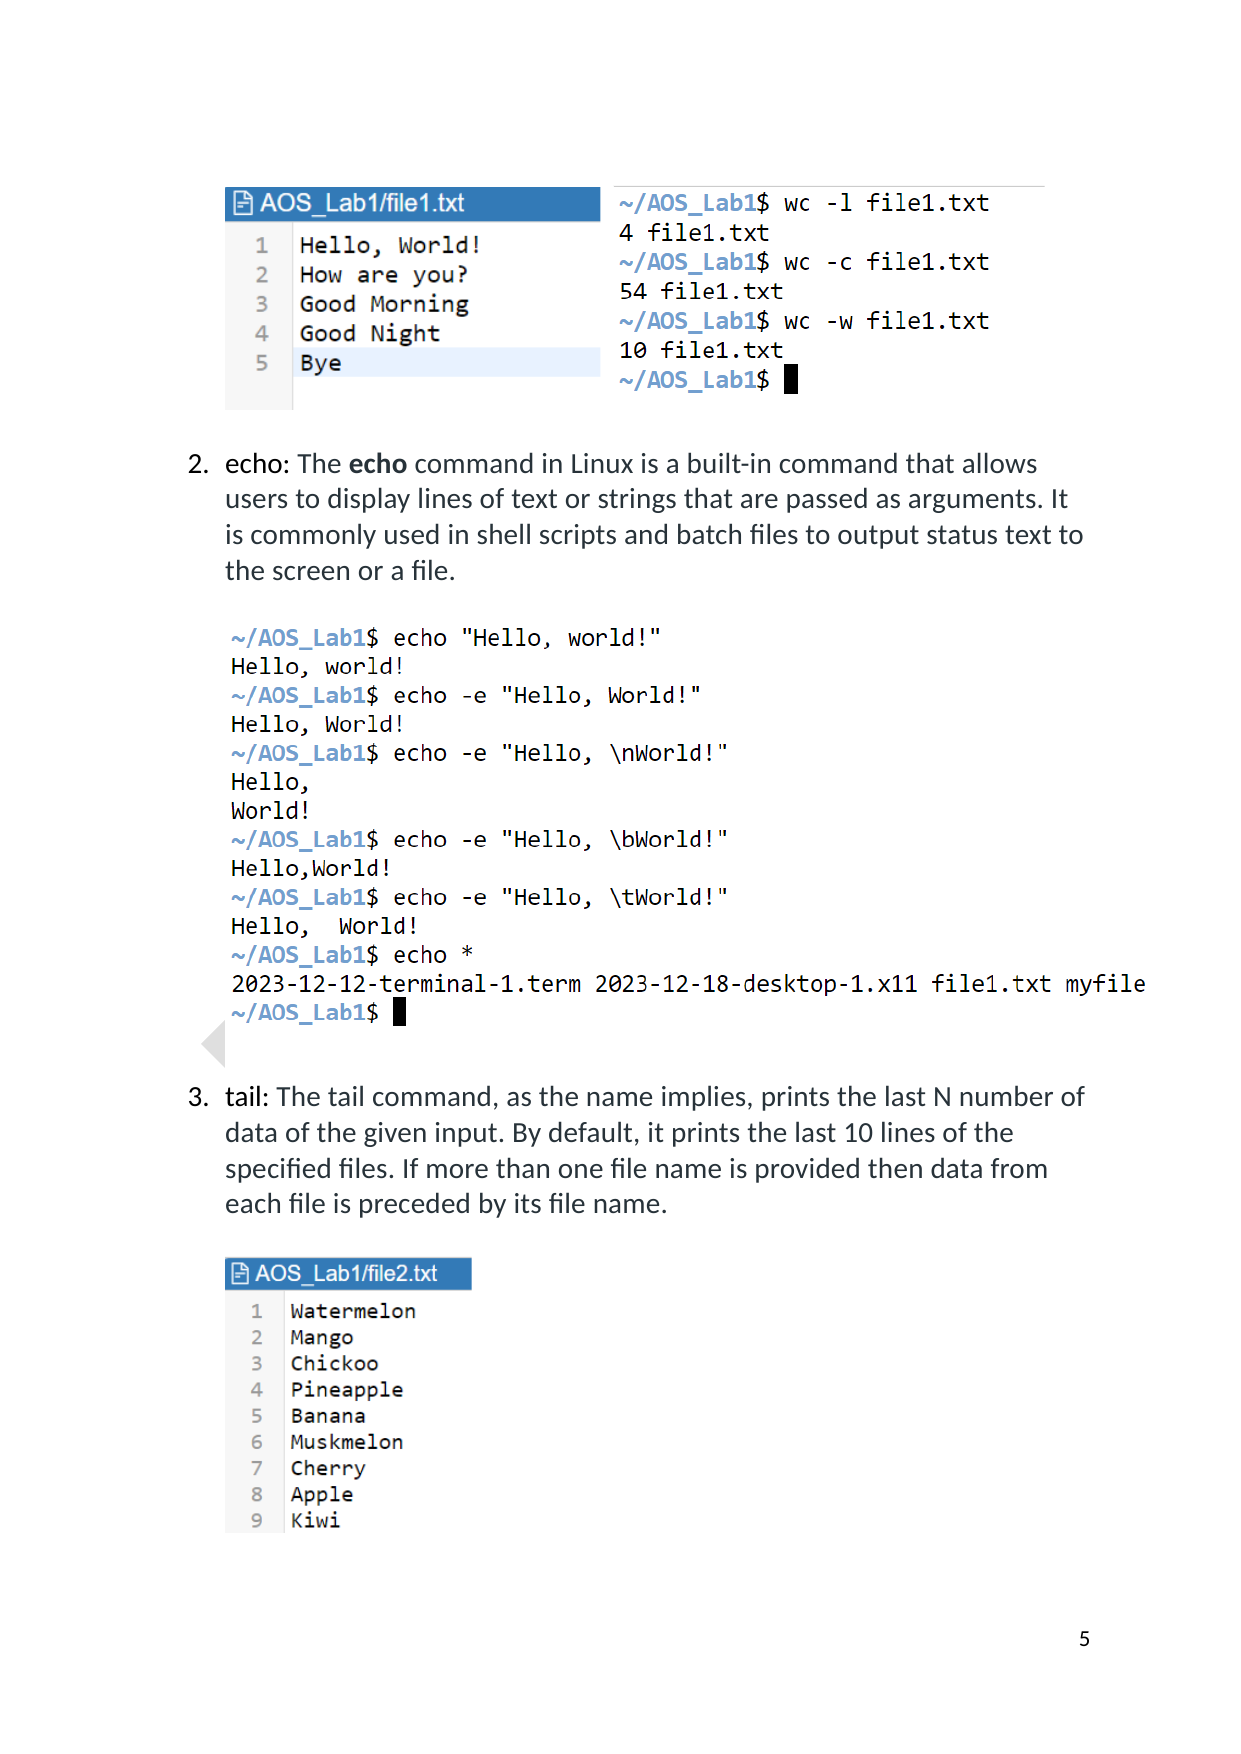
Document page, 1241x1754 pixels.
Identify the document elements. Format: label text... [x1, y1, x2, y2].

list tail: The tail command, as the name implies, prints the last N number of data of the given input. By default, it prints the last 10 lines of the specified files. If more than one file name is provided then data from each file is preceded by its file name. [187, 1078, 1090, 1221]
picture [225, 187, 601, 410]
picture [225, 1256, 472, 1533]
list echo: The echo command in Linux is a built-in command that allows users to display lines of text or strings that are passed as arguments. It is commonly used in shell scripts and batch files to output status text to the screen or a file. [456, 445, 1090, 587]
list echo: The echo command in Linux is a built-in command that allows users to display lines of text or strings that are passed as arguments. It is commonly used in shell scripts and batch files to output status text to the screen or a file. [187, 445, 297, 587]
picture [225, 623, 1166, 1043]
picture [613, 185, 1045, 410]
